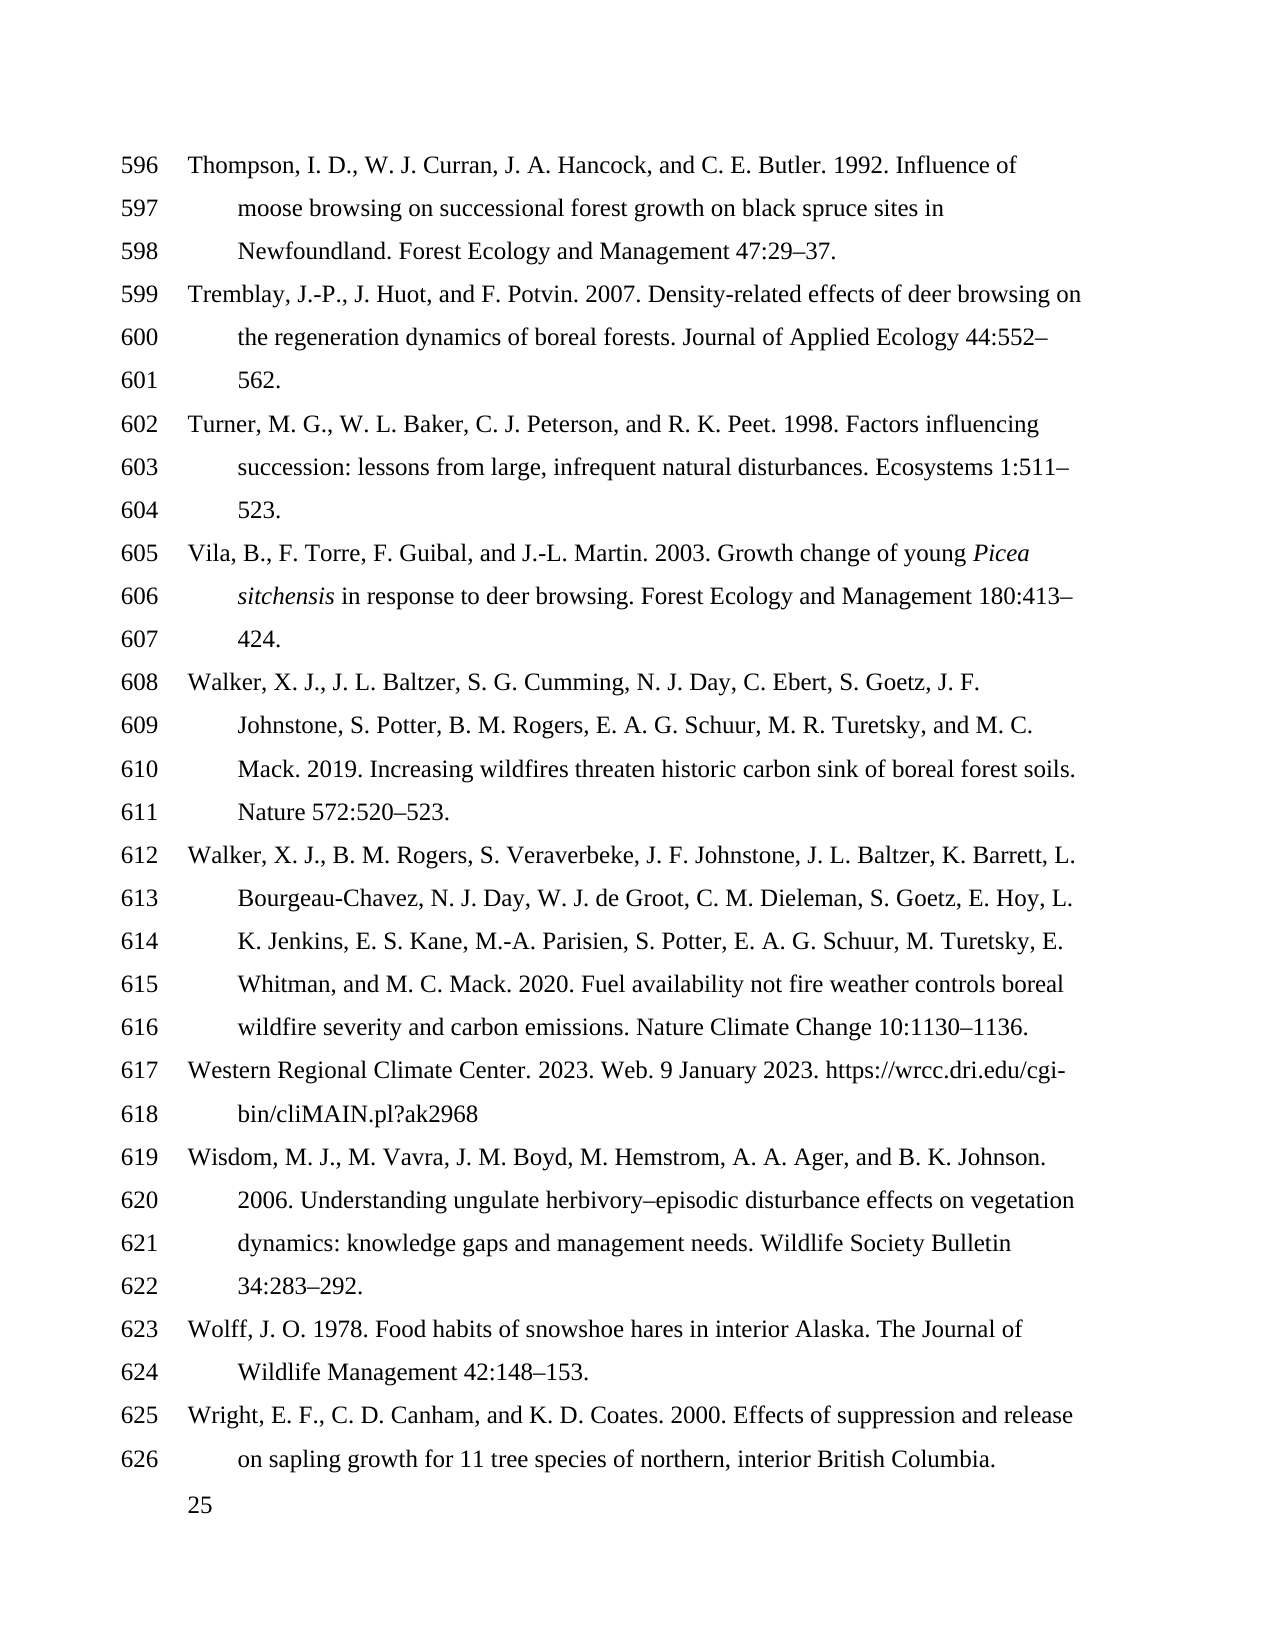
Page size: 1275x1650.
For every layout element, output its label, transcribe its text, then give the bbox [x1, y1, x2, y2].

text Turner, M. G., W. L. Baker, C. J. Peterson, and R. K. Peet. 1998. Factors influencing succession: lessons from large, infrequent natural disturbances. Ecosystems 1:511–523. [187, 409, 1087, 524]
text Thompson, I. D., W. J. Curran, J. A. Hancock, and C. E. Butler. 1992. Influence of moose browsing on successional forest growth on black spruce sites in Newfoundland. Forest Ecology and Management 47:29–37. [187, 150, 1087, 265]
text Wolff, J. O. 1978. Food habits of snowshoe hares in interior Alaska. The Journal of Wildlife Management 42:148–153. [187, 1314, 1087, 1386]
text Walker, X. J., J. L. Baltzer, S. G. Cumming, N. J. Day, C. Ebert, S. Goetz, J. F. Johnstone, S. Potter, B. M. Rogers, E. A. G. Schuur, M. R. Turetsky, and M. C. Mack. 2019. Increasing wildfires threaten historic carbon sink of boreal forest soils. Nature 572:520–523. [187, 667, 1087, 826]
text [187, 1401, 1087, 1472]
text Tremblay, J.-P., J. Huot, and F. Potvin. 2007. Density-related effects of deer browsing on the regeneration dynamics of boreal forests. Journal of Applied Ecology 44:552–562. [187, 279, 1087, 394]
text Wisdom, M. J., M. Vavra, J. M. Boyd, M. Hemstrom, A. A. Ager, and B. K. Johnson. 2006. Understanding ungulate herbivory–episodic disturbance effects on vegetation dynamics: knowledge gaps and management needs. Wildlife Society Bulletin 34:283–292. [187, 1142, 1087, 1300]
text Vila, B., F. Torre, F. Guibal, and J.-L. Martin. 2003. Growth change of young Picea sitchensis in response to deer browsing. Forest Ecology and Management 180:413–424. [187, 538, 1087, 653]
text Western Regional Climate Center. 2023. Web. 9 January 2023. https://wrcc.dri.edu/cgi-bin/cliMAIN.pl?ak2968 [187, 1056, 1087, 1127]
text Walker, X. J., B. M. Rogers, S. Veraverbeke, J. F. Johnstone, J. L. Baltzer, K. Barrett, L. Bourgeau-Chavez, N. J. Day, W. J. de Groot, C. M. Dieleman, S. Goetz, E. Hoy, L. K. Jenkins, E. S. Kane, M.-A. Parisien, S. Potter, E. A. G. Schuur, M. Turetsky, E. Whitman, and M. C. Mack. 2020. Fuel availability not fire weather controls boreal wildfire severity and carbon emissions. Nature Climate Change 10:1130–1136. [187, 840, 1087, 1041]
